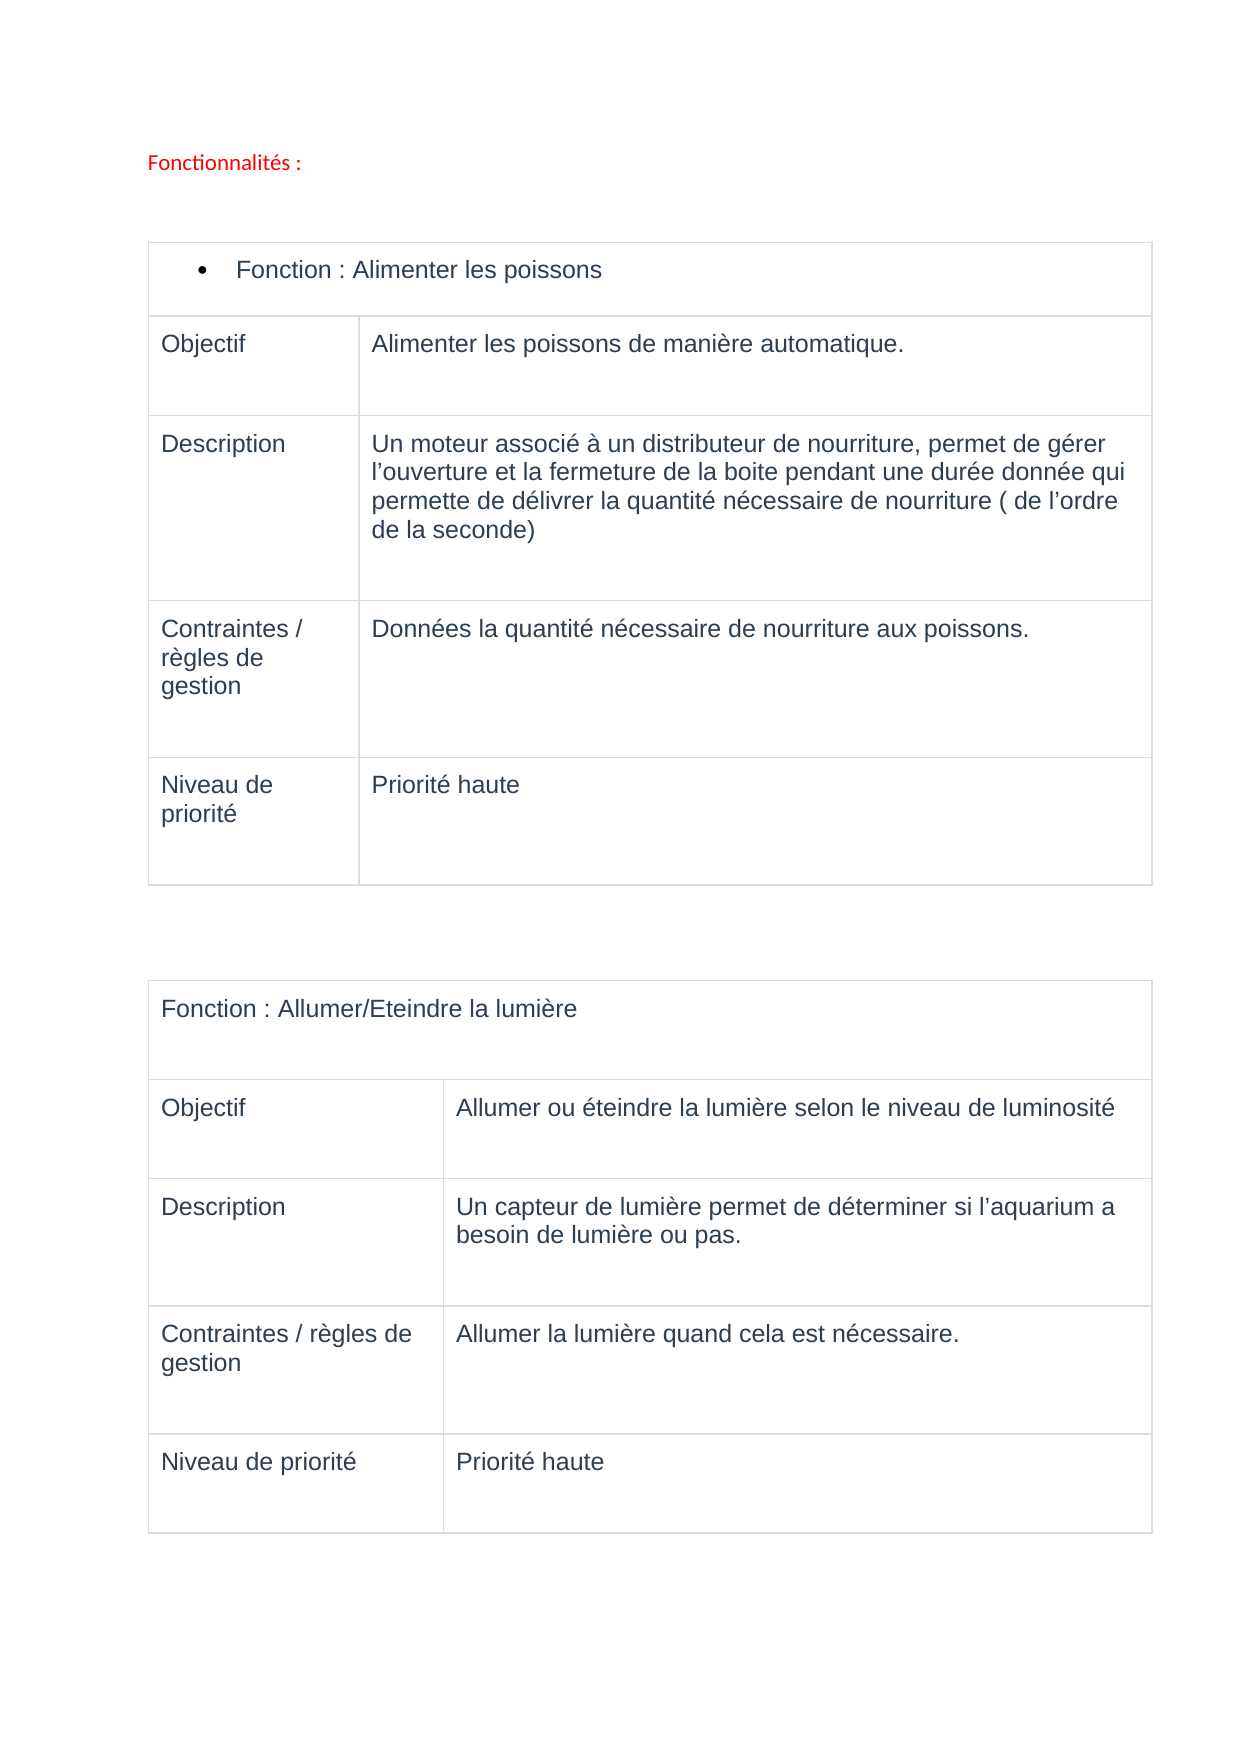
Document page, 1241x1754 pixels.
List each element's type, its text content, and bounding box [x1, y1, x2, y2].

table_cell Un capteur de lumière permet de déterminer si l’aquarium a besoin de lumière ou pas. [444, 1179, 1151, 1305]
table_cell Description [149, 416, 358, 600]
table_cell Contraintes / règles de gestion [149, 601, 358, 756]
table_header Fonction : Alimenter les poissons [149, 243, 1151, 315]
table_cell Alimenter les poissons de manière automatique. [360, 317, 1151, 414]
table_cell Contraintes / règles de gestion [149, 1307, 443, 1433]
table_cell Priorité haute [444, 1435, 1151, 1532]
table_cell Description [149, 1179, 443, 1305]
table_cell Objectif [149, 317, 358, 414]
table_cell Niveau de priorité [149, 1435, 443, 1532]
table_cell Objectif [149, 1080, 443, 1178]
table_cell Données la quantité nécessaire de nourriture aux poissons. [360, 601, 1151, 756]
table_header Fonction : Allumer/Eteindre la lumière [149, 981, 1151, 1078]
table_cell Allumer ou éteindre la lumière selon le niveau de luminosité [444, 1080, 1151, 1178]
table_cell Niveau de priorité [149, 758, 358, 884]
table_cell Priorité haute [360, 758, 1151, 884]
table_cell Un moteur associé à un distributeur de nourriture, permet de gérer l’ouverture et la fermeture de la boite pendant une durée donnée qui permette de délivrer la quantité nécessaire de nourriture ( de l’ordre de la seconde) [360, 416, 1151, 600]
text Fonctionnalités : [148, 148, 1093, 176]
table_cell Allumer la lumière quand cela est nécessaire. [444, 1307, 1151, 1433]
